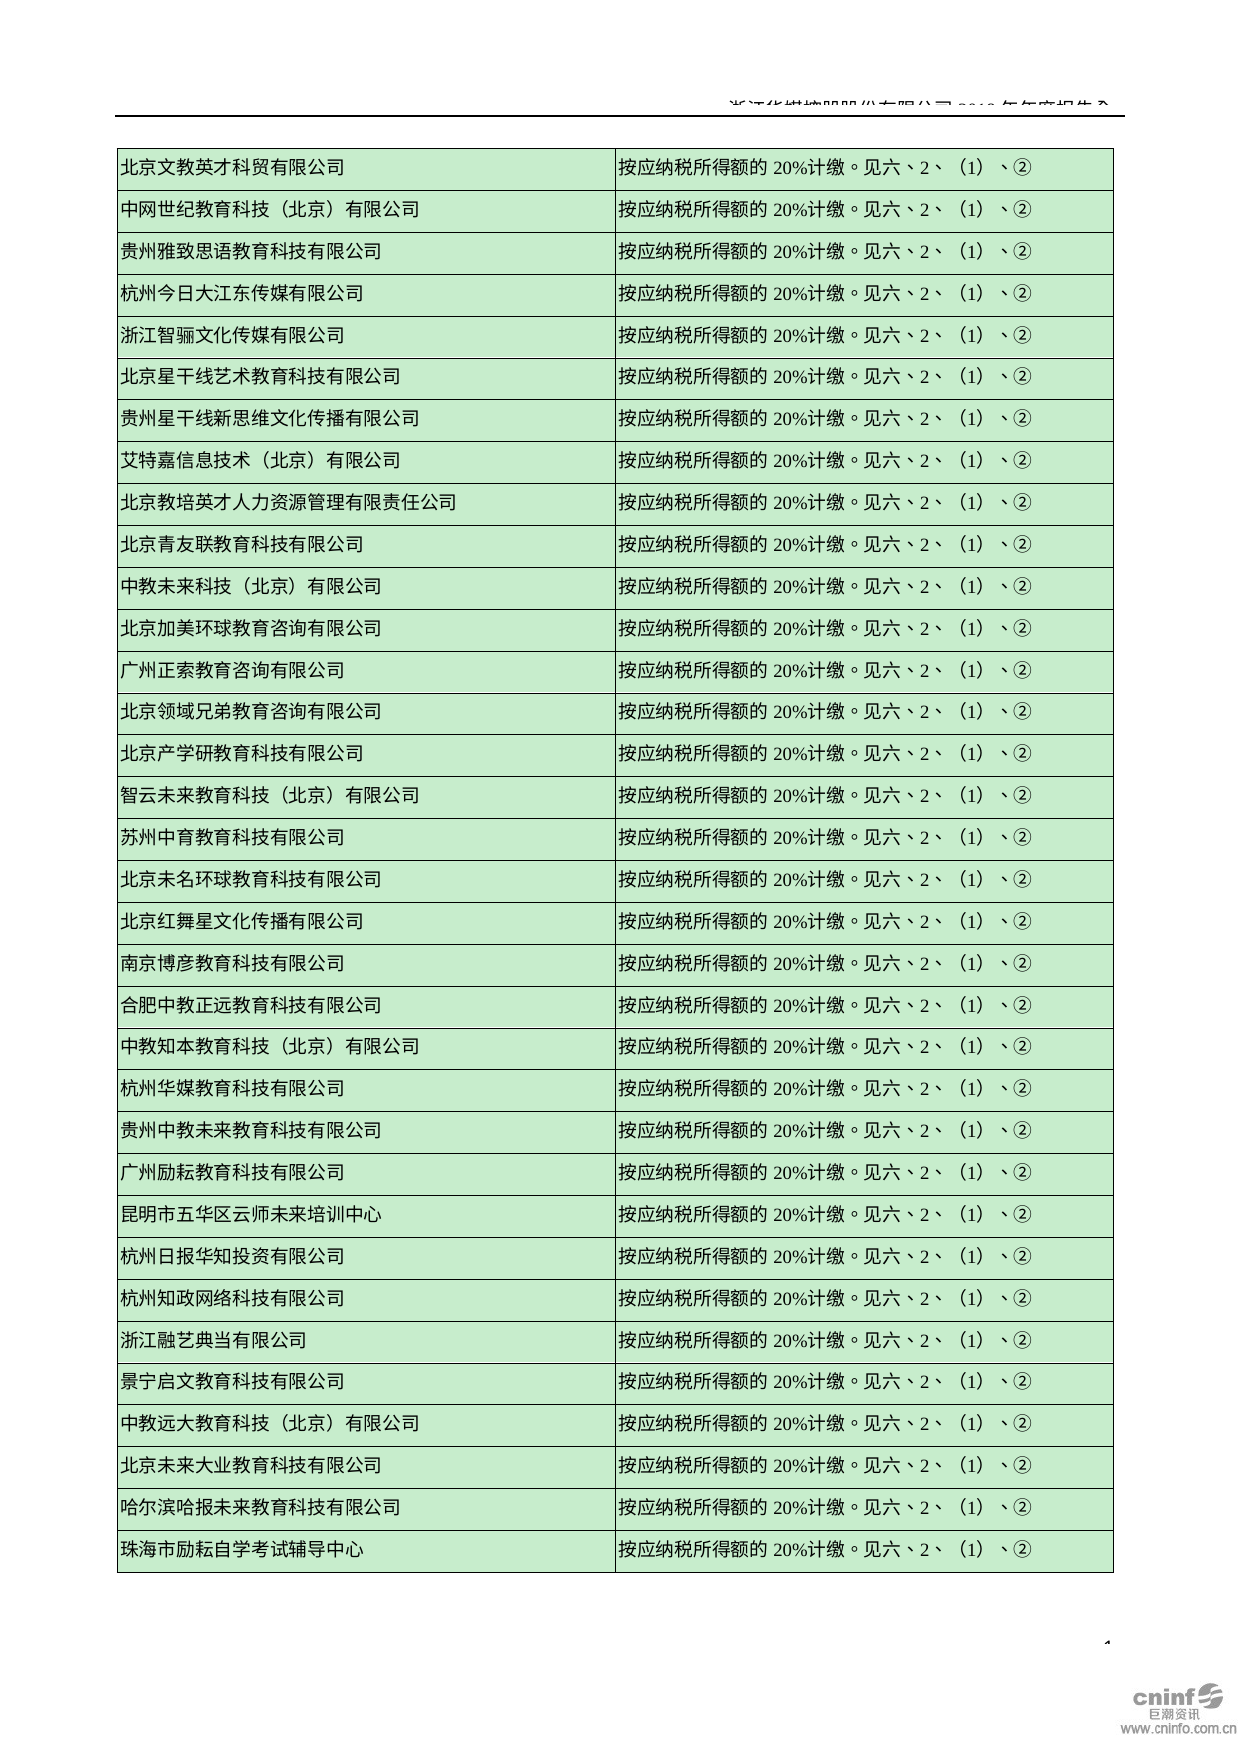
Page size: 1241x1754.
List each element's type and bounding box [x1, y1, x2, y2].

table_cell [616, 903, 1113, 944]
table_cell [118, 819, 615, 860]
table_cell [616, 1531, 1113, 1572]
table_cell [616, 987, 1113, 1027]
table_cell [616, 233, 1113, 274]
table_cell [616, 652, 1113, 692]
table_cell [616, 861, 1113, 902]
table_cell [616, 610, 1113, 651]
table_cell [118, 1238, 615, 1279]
picture [1115, 1680, 1240, 1737]
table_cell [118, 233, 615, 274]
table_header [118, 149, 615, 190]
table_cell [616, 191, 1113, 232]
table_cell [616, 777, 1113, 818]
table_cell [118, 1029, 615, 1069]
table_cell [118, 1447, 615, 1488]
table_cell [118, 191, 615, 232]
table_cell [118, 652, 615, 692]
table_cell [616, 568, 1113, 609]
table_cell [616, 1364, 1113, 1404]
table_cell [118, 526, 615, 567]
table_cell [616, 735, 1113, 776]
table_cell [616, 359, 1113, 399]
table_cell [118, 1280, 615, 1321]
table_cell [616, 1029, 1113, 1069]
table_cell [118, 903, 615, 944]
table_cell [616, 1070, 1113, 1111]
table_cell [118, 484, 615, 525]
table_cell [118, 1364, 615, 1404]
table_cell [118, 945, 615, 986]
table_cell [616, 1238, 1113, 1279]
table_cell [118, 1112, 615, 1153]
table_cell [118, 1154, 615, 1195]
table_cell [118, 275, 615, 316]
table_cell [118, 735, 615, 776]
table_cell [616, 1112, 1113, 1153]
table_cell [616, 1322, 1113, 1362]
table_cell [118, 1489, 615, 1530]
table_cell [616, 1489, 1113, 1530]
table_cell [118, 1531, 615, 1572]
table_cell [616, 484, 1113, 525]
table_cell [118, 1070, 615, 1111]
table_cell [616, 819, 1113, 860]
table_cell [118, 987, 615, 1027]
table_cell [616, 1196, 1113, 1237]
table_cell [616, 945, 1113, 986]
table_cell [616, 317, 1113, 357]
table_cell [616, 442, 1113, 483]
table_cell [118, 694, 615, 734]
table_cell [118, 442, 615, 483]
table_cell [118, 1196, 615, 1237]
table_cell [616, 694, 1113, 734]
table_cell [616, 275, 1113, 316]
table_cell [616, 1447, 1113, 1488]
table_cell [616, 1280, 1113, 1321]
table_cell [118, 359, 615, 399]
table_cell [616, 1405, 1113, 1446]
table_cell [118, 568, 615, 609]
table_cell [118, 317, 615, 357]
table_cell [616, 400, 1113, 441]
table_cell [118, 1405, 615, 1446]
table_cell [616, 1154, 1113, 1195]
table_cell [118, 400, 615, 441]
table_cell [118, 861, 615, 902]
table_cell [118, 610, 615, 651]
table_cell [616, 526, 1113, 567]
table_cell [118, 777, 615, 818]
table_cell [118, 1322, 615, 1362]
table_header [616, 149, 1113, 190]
